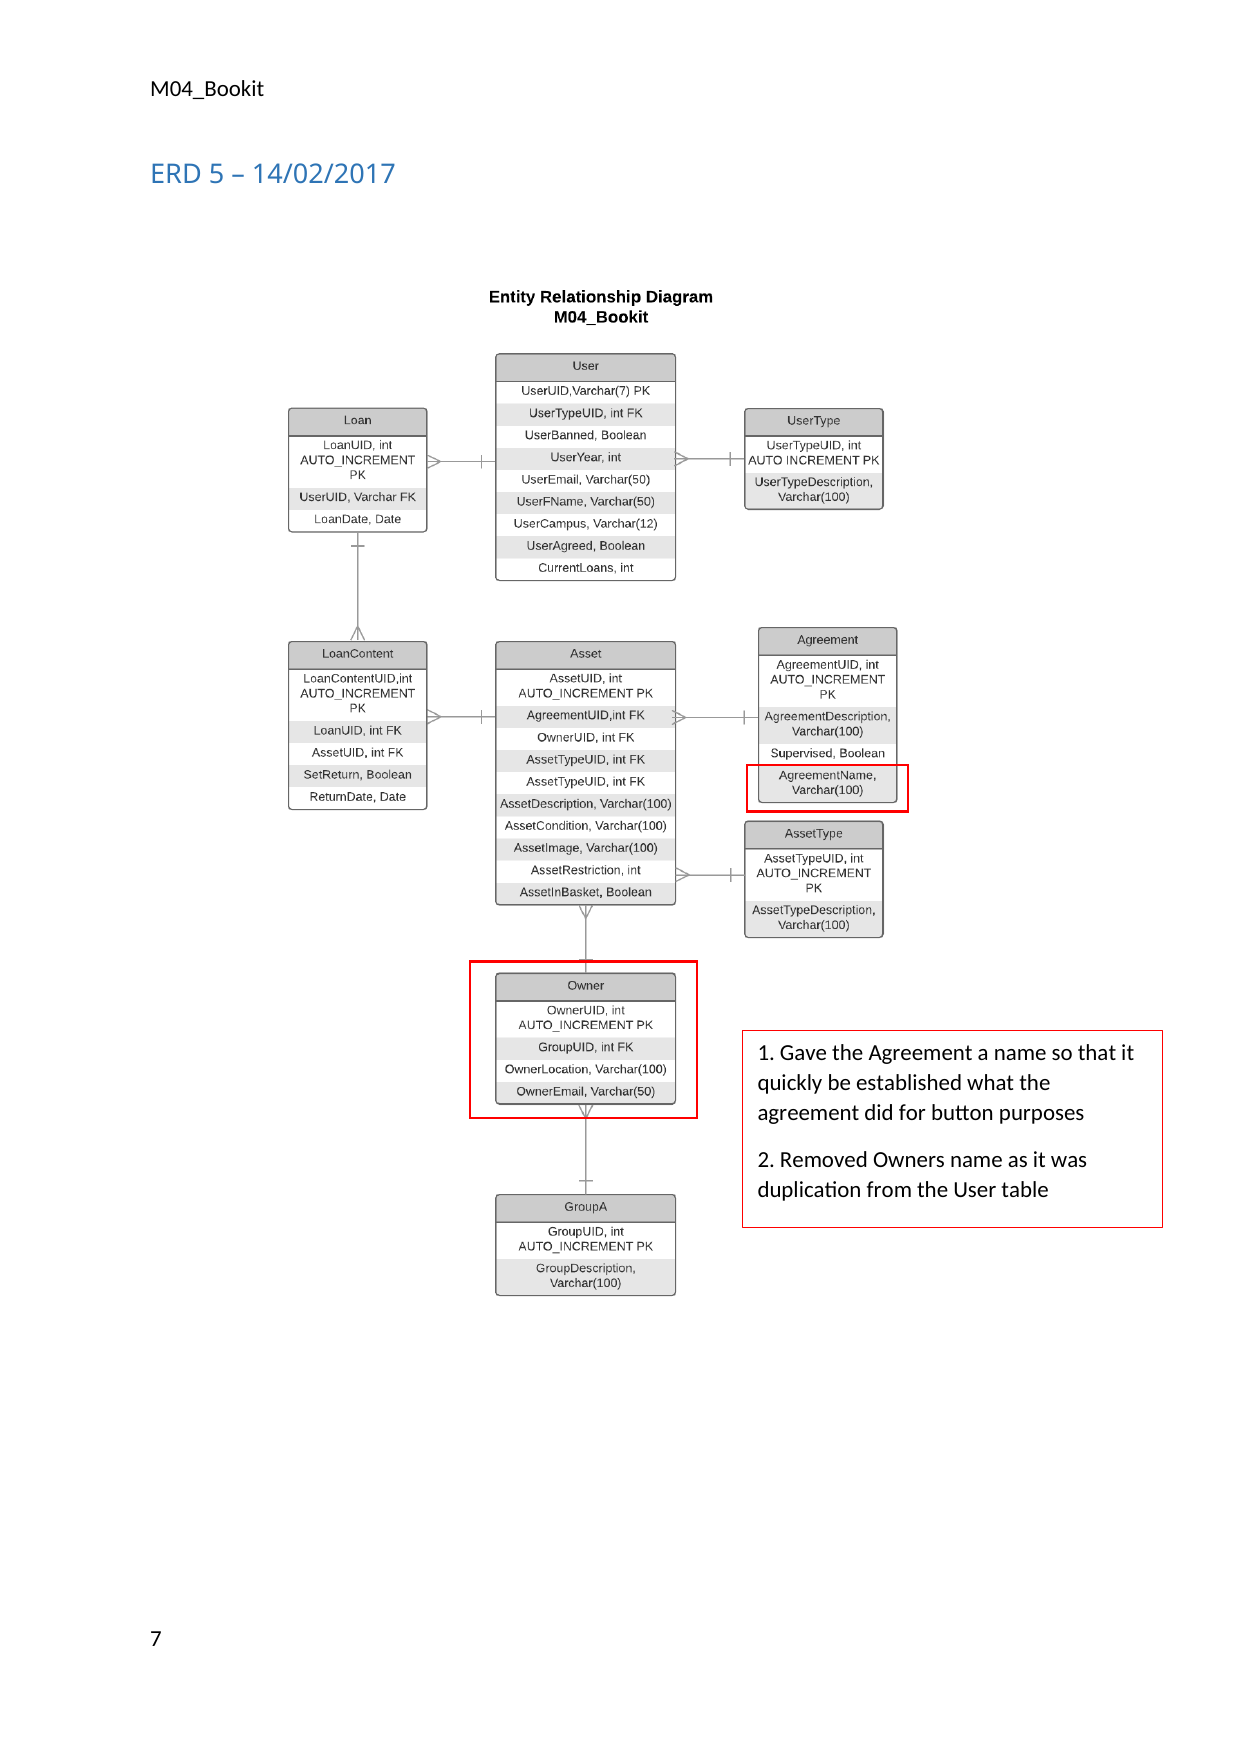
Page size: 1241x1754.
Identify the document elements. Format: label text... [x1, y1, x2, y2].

subtitle ERD 5 – 14/02/2017 [150, 154, 1090, 191]
picture [150, 240, 1089, 1457]
